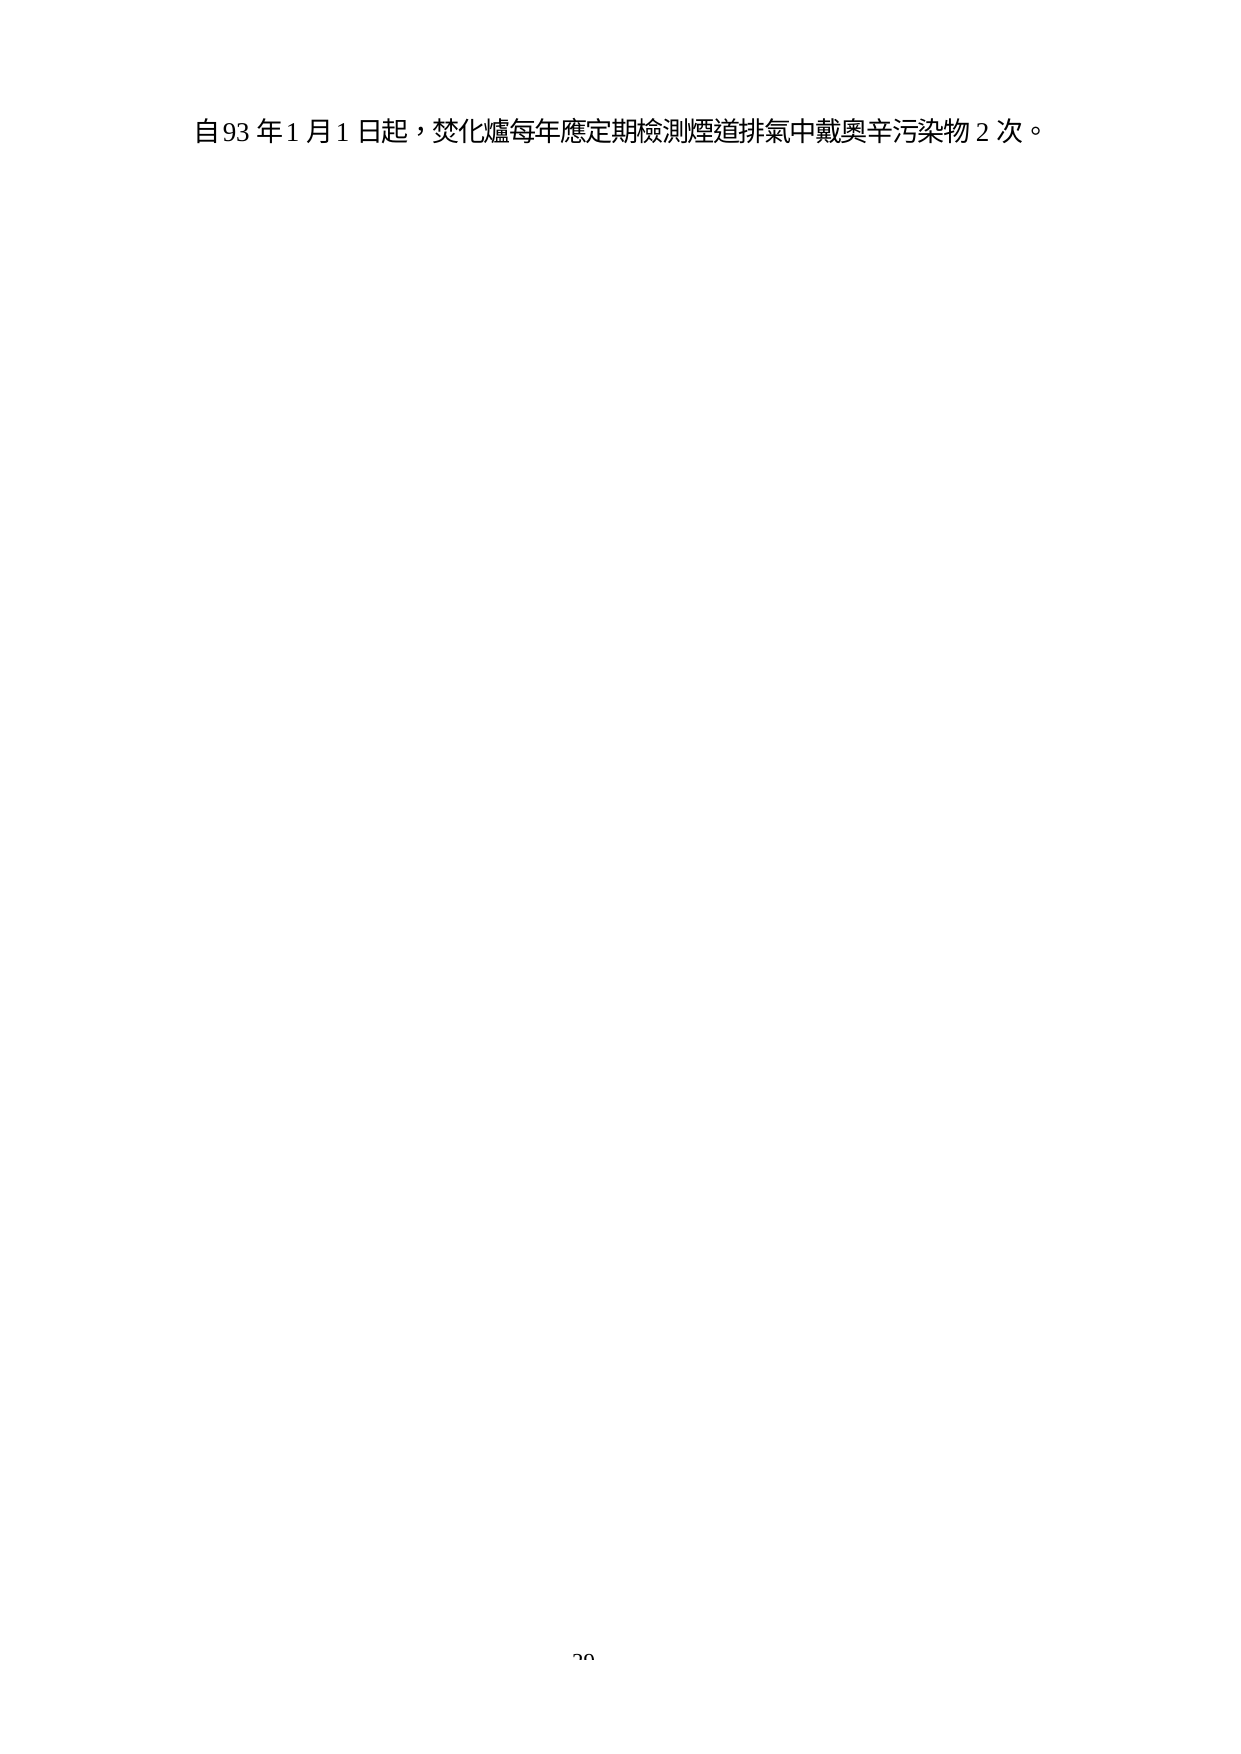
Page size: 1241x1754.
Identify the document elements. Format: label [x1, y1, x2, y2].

text [148, 112, 1130, 149]
